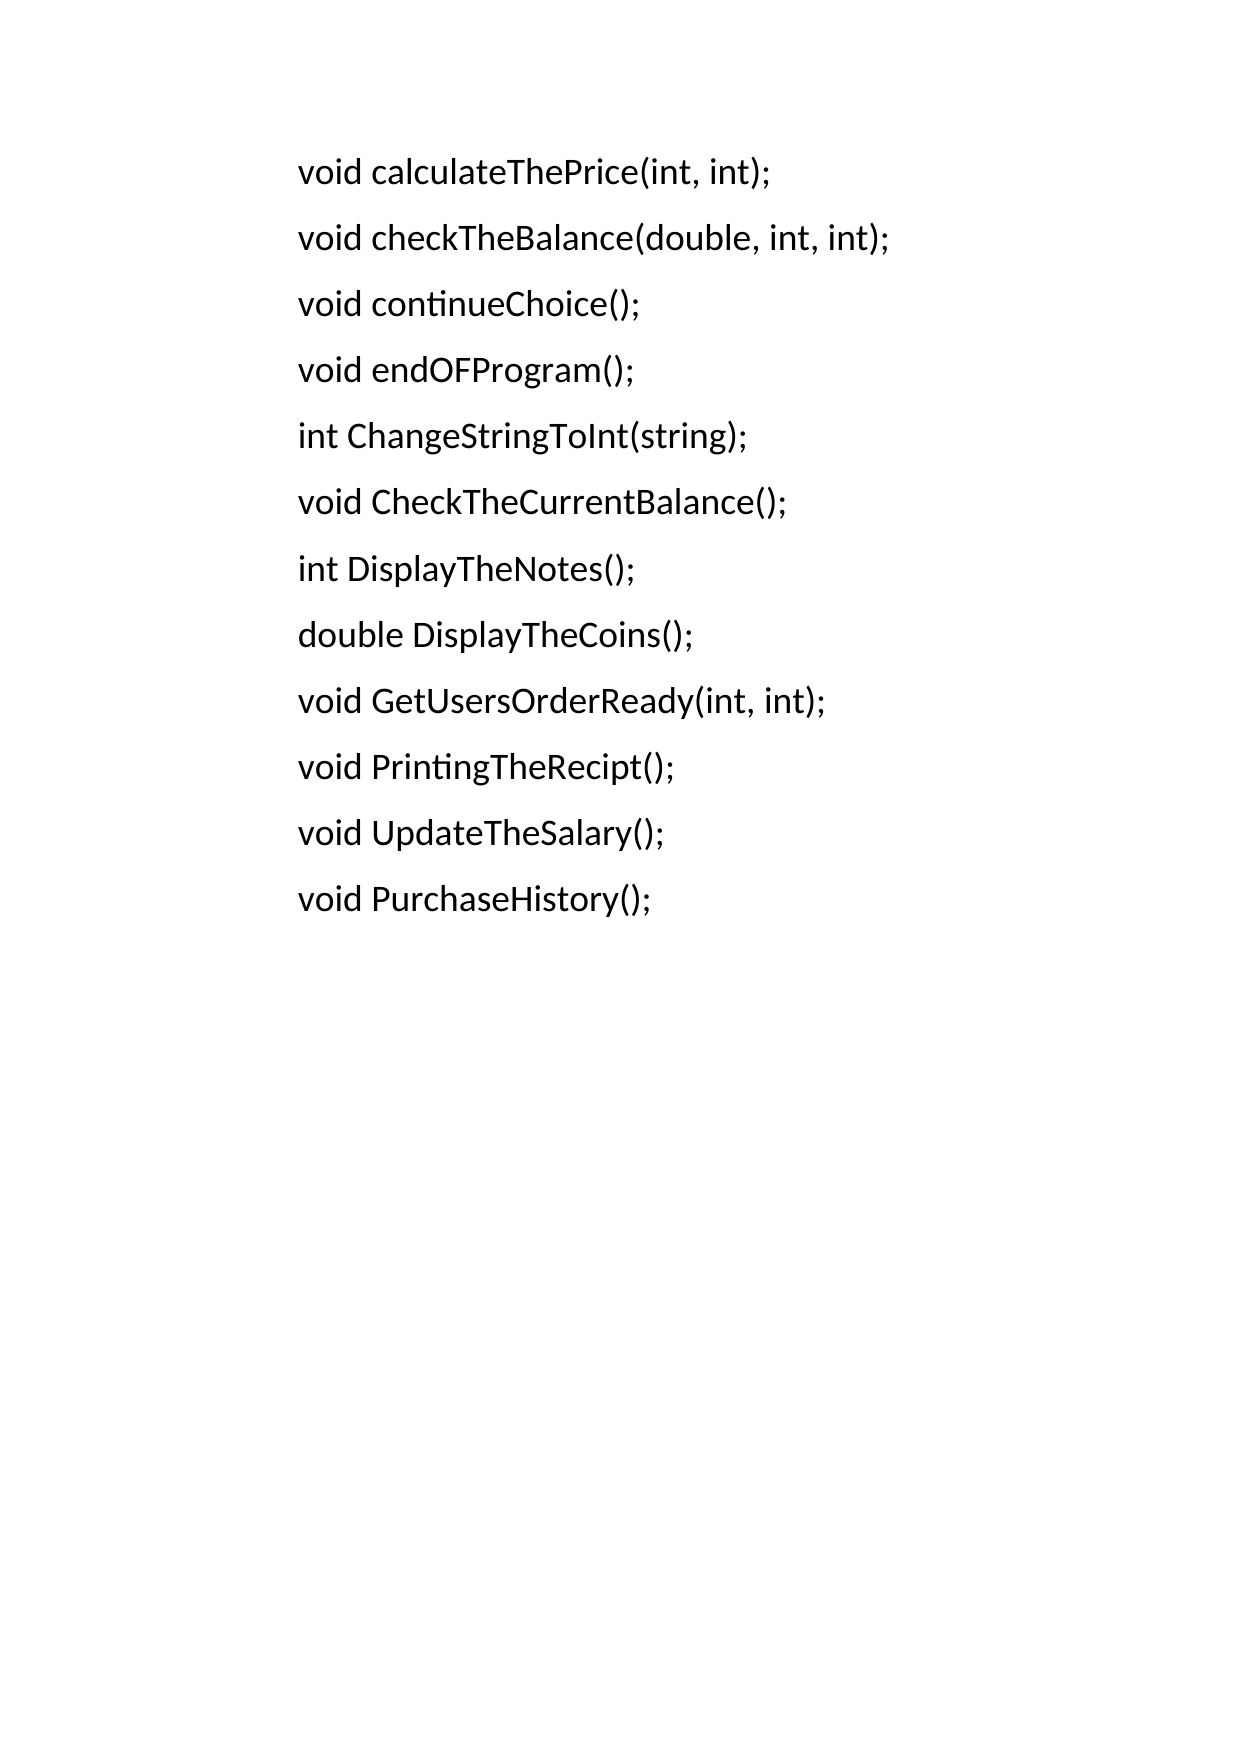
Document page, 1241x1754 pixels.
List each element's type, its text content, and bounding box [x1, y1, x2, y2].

text void checkTheBalance(double, int, int); [148, 214, 1093, 259]
text void GetUsersOrderReady(int, int); [148, 677, 1093, 723]
text void PrintingTheRecipt(); [148, 743, 1093, 789]
text int ChangeStringToInt(string); [148, 412, 1093, 458]
text void endOFProgram(); [148, 346, 1093, 392]
text void PurchaseHistory(); [148, 875, 1093, 921]
text double DisplayTheCoins(); [148, 611, 1093, 656]
text void calculateThePrice(int, int); [148, 148, 1093, 193]
text int DisplayTheNotes(); [148, 544, 1093, 590]
text void UpdateTheSalary(); [148, 809, 1093, 855]
text void continueChoice(); [148, 280, 1093, 326]
text void CheckTheCurrentBalance(); [148, 478, 1093, 524]
